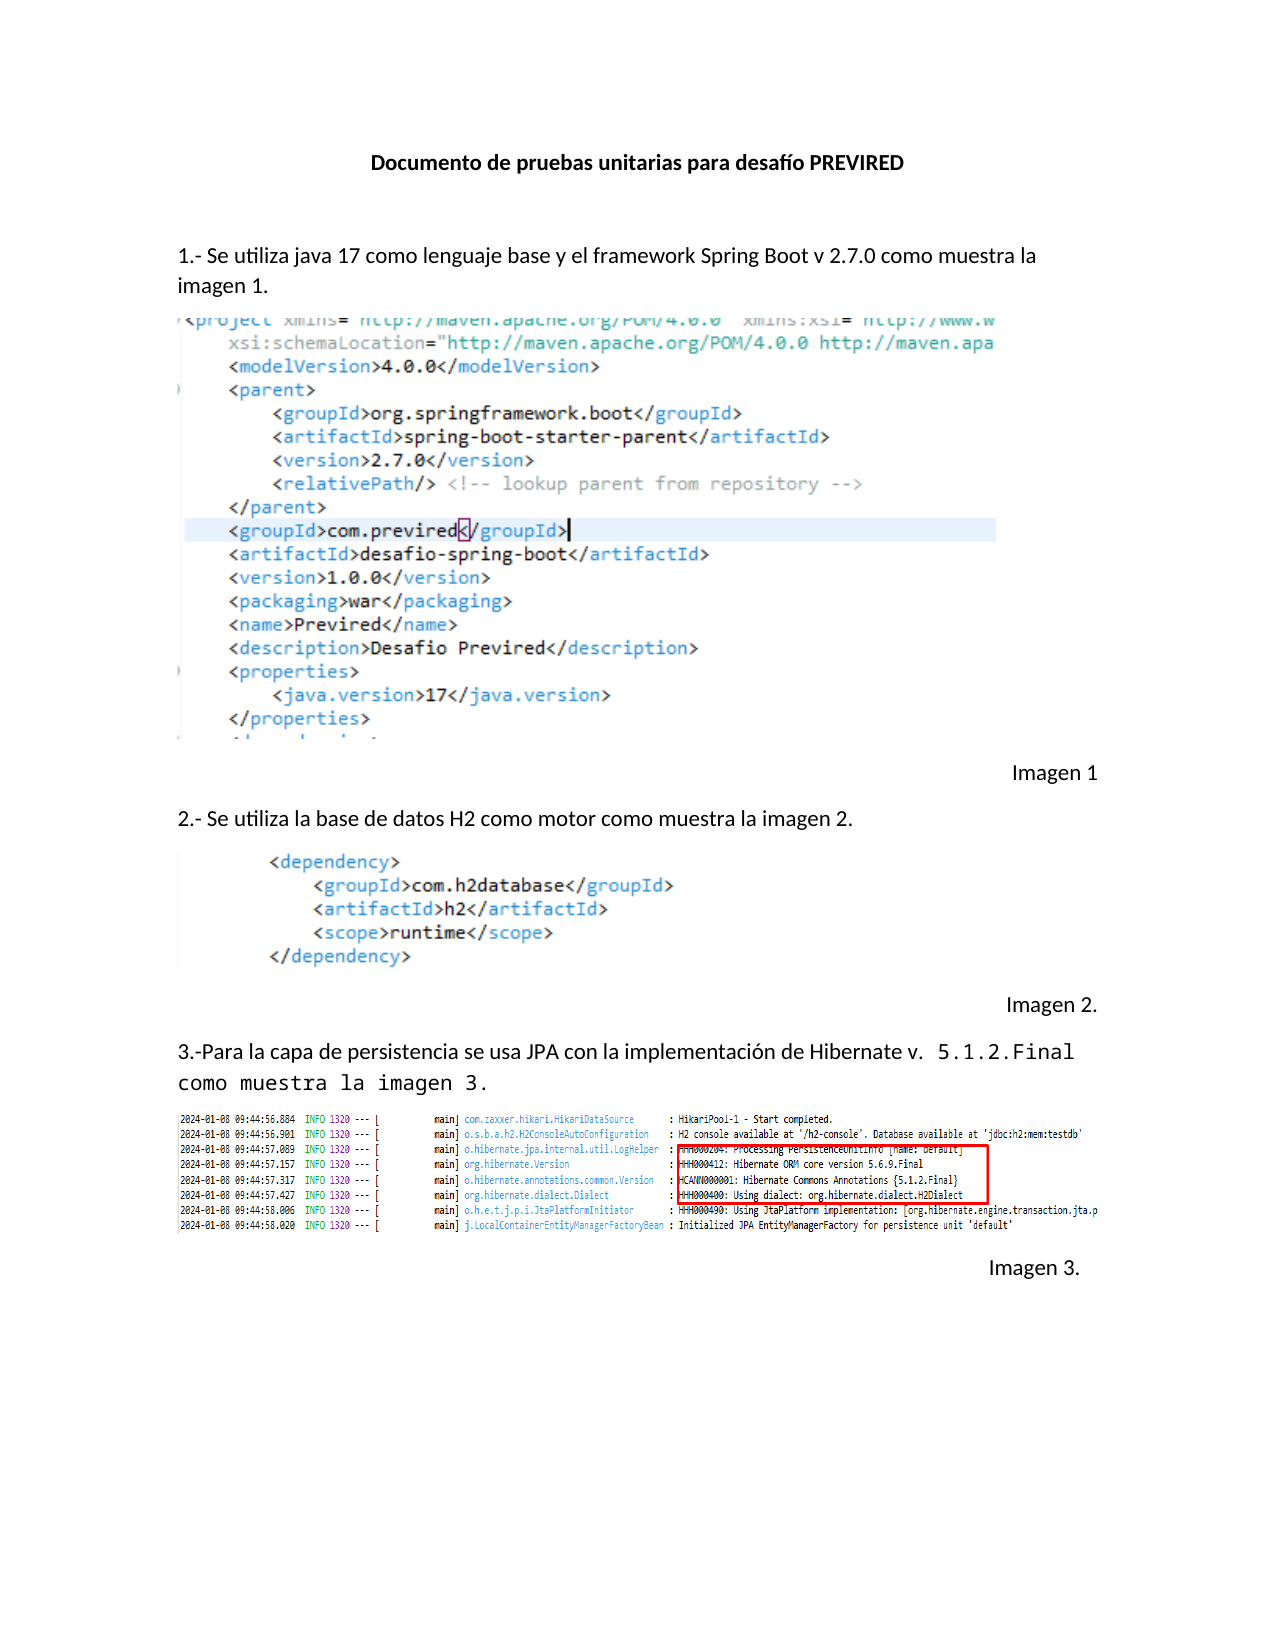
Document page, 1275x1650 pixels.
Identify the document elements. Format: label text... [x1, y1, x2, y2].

picture [177, 851, 740, 972]
text Imagen 2. [177, 991, 1098, 1018]
picture [177, 318, 996, 739]
text Imagen 3. [177, 1253, 1098, 1281]
text 3.-Para la capa de persistencia se usa JPA con la implementación de Hibernate v. 5.1.2.Final como muestra la imagen 3. [177, 1037, 1098, 1096]
text 1.- Se utiliza java 17 como lenguaje base y el framework Spring Boot v 2.7.0 como muestra la imagen 1. [177, 241, 1098, 299]
text Imagen 1 [177, 758, 1098, 786]
text 2.- Se utiliza la base de datos H2 como motor como muestra la imagen 2. [177, 804, 1098, 832]
picture [177, 1115, 1098, 1234]
text Documento de pruebas unitarias para desafío PREVIRED [177, 148, 1098, 176]
